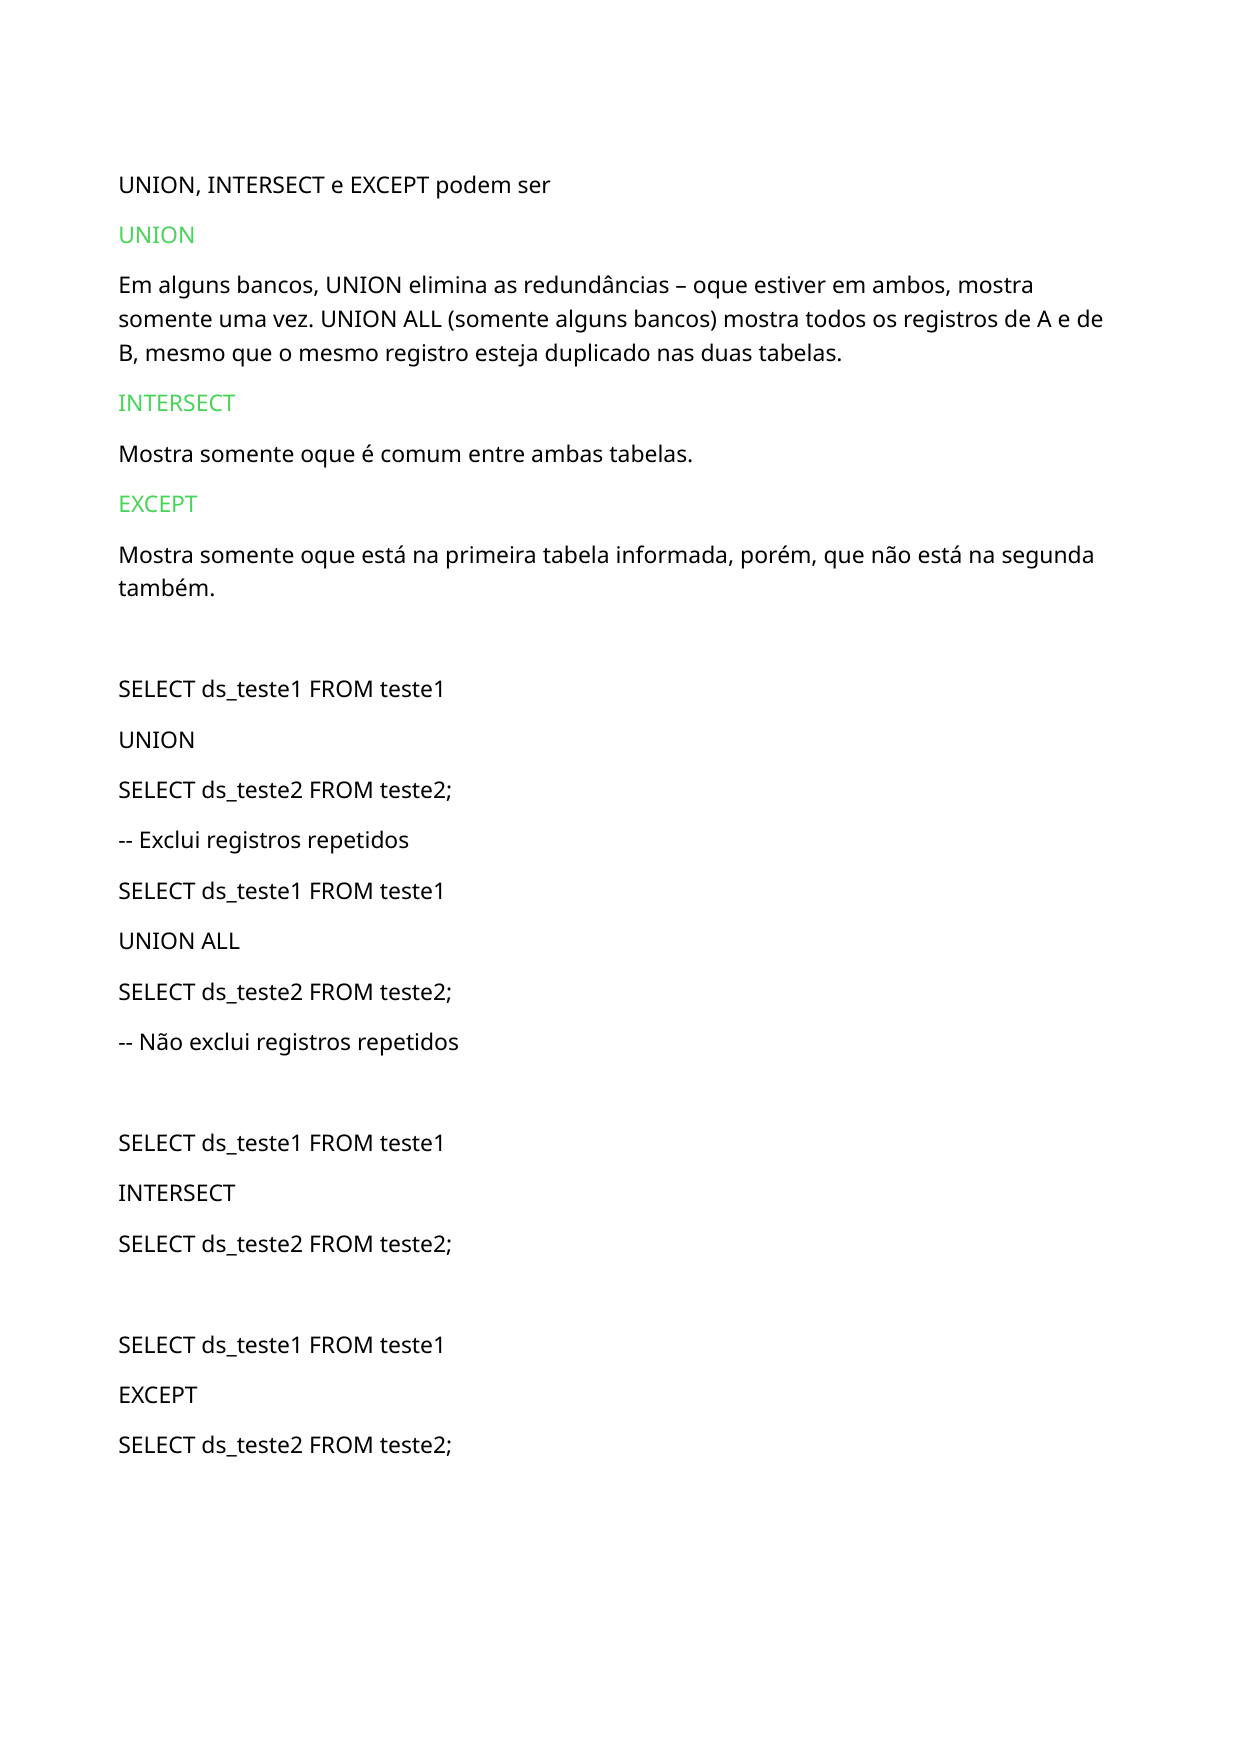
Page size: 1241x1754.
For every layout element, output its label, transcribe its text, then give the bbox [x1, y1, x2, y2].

text EXCEPT [118, 1379, 1122, 1410]
text SELECT ds_teste2 FROM teste2; [118, 1228, 1122, 1259]
text INTERSECT [118, 387, 1122, 418]
text SELECT ds_teste1 FROM teste1 [118, 1127, 1122, 1158]
text UNION ALL [118, 925, 1122, 956]
text EXCEPT [118, 488, 1122, 519]
text -- Exclui registros repetidos [118, 824, 1122, 856]
text SELECT ds_teste2 FROM teste2; [118, 976, 1122, 1007]
text -- Não exclui registros repetidos [118, 1026, 1122, 1057]
text Em alguns bancos, UNION elimina as redundâncias – oque estiver em ambos, mostra somente uma vez. UNION ALL (somente alguns bancos) mostra todos os registros de A e de B, mesmo que o mesmo registro esteja duplicado nas duas tabelas. [118, 269, 1122, 368]
text SELECT ds_teste1 FROM teste1 [118, 673, 1122, 704]
text Mostra somente oque é comum entre ambas tabelas. [118, 438, 1122, 469]
text UNION, INTERSECT e EXCEPT podem ser [118, 168, 1122, 200]
text SELECT ds_teste1 FROM teste1 [118, 1328, 1122, 1360]
text UNION [118, 723, 1122, 755]
text SELECT ds_teste1 FROM teste1 [118, 875, 1122, 906]
text Mostra somente oque está na primeira tabela informada, porém, que não está na segunda também. [118, 538, 1122, 603]
text INTERSECT [118, 1177, 1122, 1208]
text SELECT ds_teste2 FROM teste2; [118, 774, 1122, 805]
text SELECT ds_teste2 FROM teste2; [118, 1429, 1122, 1461]
text UNION [118, 219, 1122, 250]
